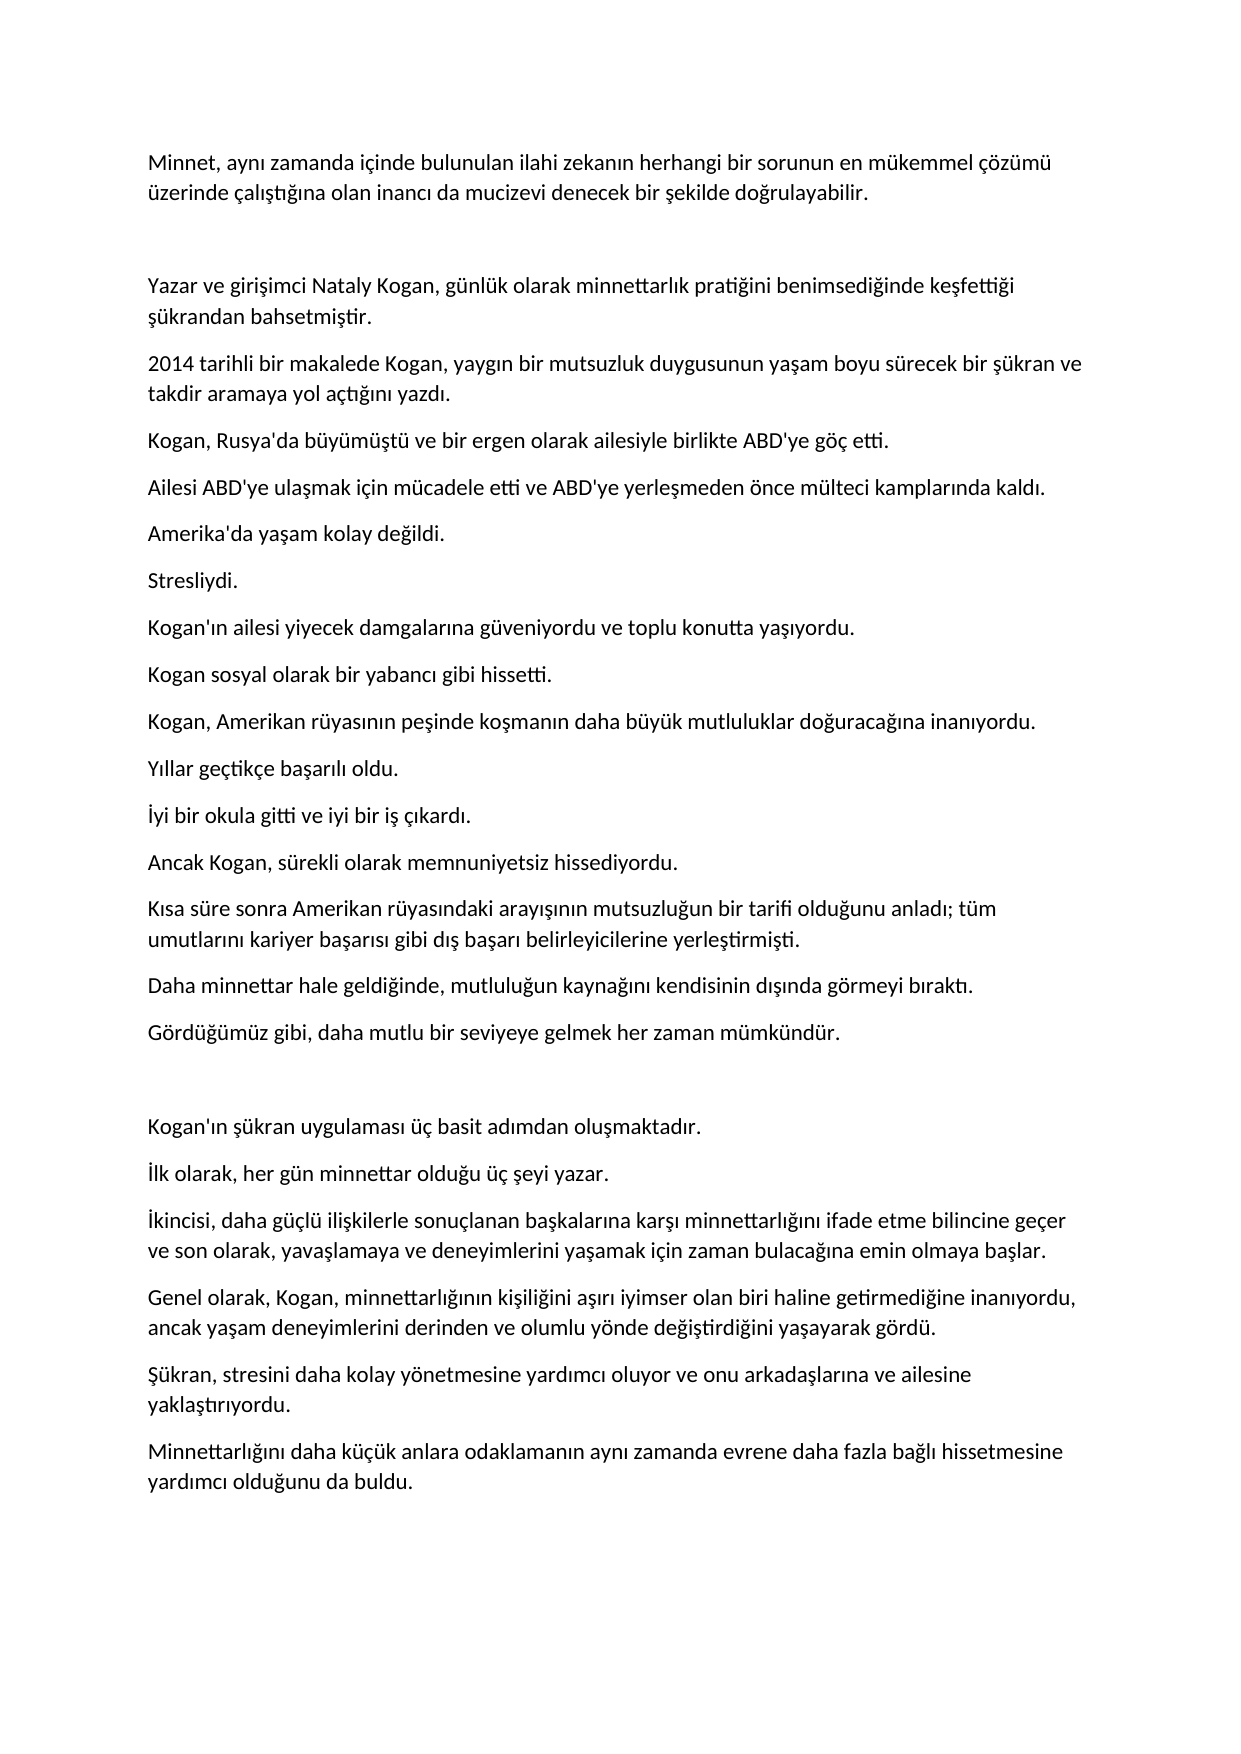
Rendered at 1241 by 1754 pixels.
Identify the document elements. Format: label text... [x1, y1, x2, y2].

text Daha minnettar hale geldiğinde, mutluluğun kaynağını kendisinin dışında görmeyi bıraktı. [148, 972, 1093, 999]
text Kogan'ın ailesi yiyecek damgalarına güveniyordu ve toplu konutta yaşıyordu. [148, 613, 1093, 641]
text Kısa süre sonra Amerikan rüyasındaki arayışının mutsuzluğun bir tarifi olduğunu anladı; tüm umutlarını kariyer başarısı gibi dış başarı belirleyicilerine yerleştirmişti. [148, 894, 1093, 953]
text Kogan, Rusya'da büyümüştü ve bir ergen olarak ailesiyle birlikte ABD'ye göç etti. [148, 426, 1093, 454]
text İkincisi, daha güçlü ilişkilerle sonuçlanan başkalarına karşı minnettarlığını ifade etme bilincine geçer ve son olarak, yavaşlamaya ve deneyimlerini yaşamak için zaman bulacağına emin olmaya başlar. [148, 1206, 1093, 1264]
text Stresliydi. [148, 566, 1093, 594]
text Kogan sosyal olarak bir yabancı gibi hissetti. [148, 660, 1093, 688]
text Yazar ve girişimci Nataly Kogan, günlük olarak minnettarlık pratiğini benimsediğinde keşfettiği şükrandan bahsetmiştir. [148, 272, 1093, 330]
text Amerika'da yaşam kolay değildi. [148, 519, 1093, 547]
text Gördüğümüz gibi, daha mutlu bir seviyeye gelmek her zaman mümkündür. [148, 1018, 1093, 1046]
text Minnettarlığını daha küçük anlara odaklamanın aynı zamanda evrene daha fazla bağlı hissetmesine yardımcı olduğunu da buldu. [148, 1437, 1093, 1495]
text Şükran, stresini daha kolay yönetmesine yardımcı oluyor ve onu arkadaşlarına ve ailesine yaklaştırıyordu. [148, 1360, 1093, 1418]
text Minnet, aynı zamanda içinde bulunulan ilahi zekanın herhangi bir sorunun en mükemmel çözümü üzerinde çalıştığına olan inancı da mucizevi denecek bir şekilde doğrulayabilir. [148, 148, 1093, 206]
text Kogan, Amerikan rüyasının peşinde koşmanın daha büyük mutluluklar doğuracağına inanıyordu. [148, 707, 1093, 735]
text Yıllar geçtikçe başarılı oldu. [148, 754, 1093, 782]
text Genel olarak, Kogan, minnettarlığının kişiliğini aşırı iyimser olan biri haline getirmediğine inanıyordu, ancak yaşam deneyimlerini derinden ve olumlu yönde değiştirdiğini yaşayarak gördü. [148, 1283, 1093, 1341]
text İlk olarak, her gün minnettar olduğu üç şeyi yazar. [148, 1159, 1093, 1187]
text Ailesi ABD'ye ulaşmak için mücadele etti ve ABD'ye yerleşmeden önce mülteci kamplarında kaldı. [148, 473, 1093, 501]
text Ancak Kogan, sürekli olarak memnuniyetsiz hissediyordu. [148, 848, 1093, 876]
text İyi bir okula gitti ve iyi bir iş çıkardı. [148, 801, 1093, 829]
text 2014 tarihli bir makalede Kogan, yaygın bir mutsuzluk duygusunun yaşam boyu sürecek bir şükran ve takdir aramaya yol açtığını yazdı. [148, 349, 1093, 407]
text Kogan'ın şükran uygulaması üç basit adımdan oluşmaktadır. [148, 1112, 1093, 1140]
